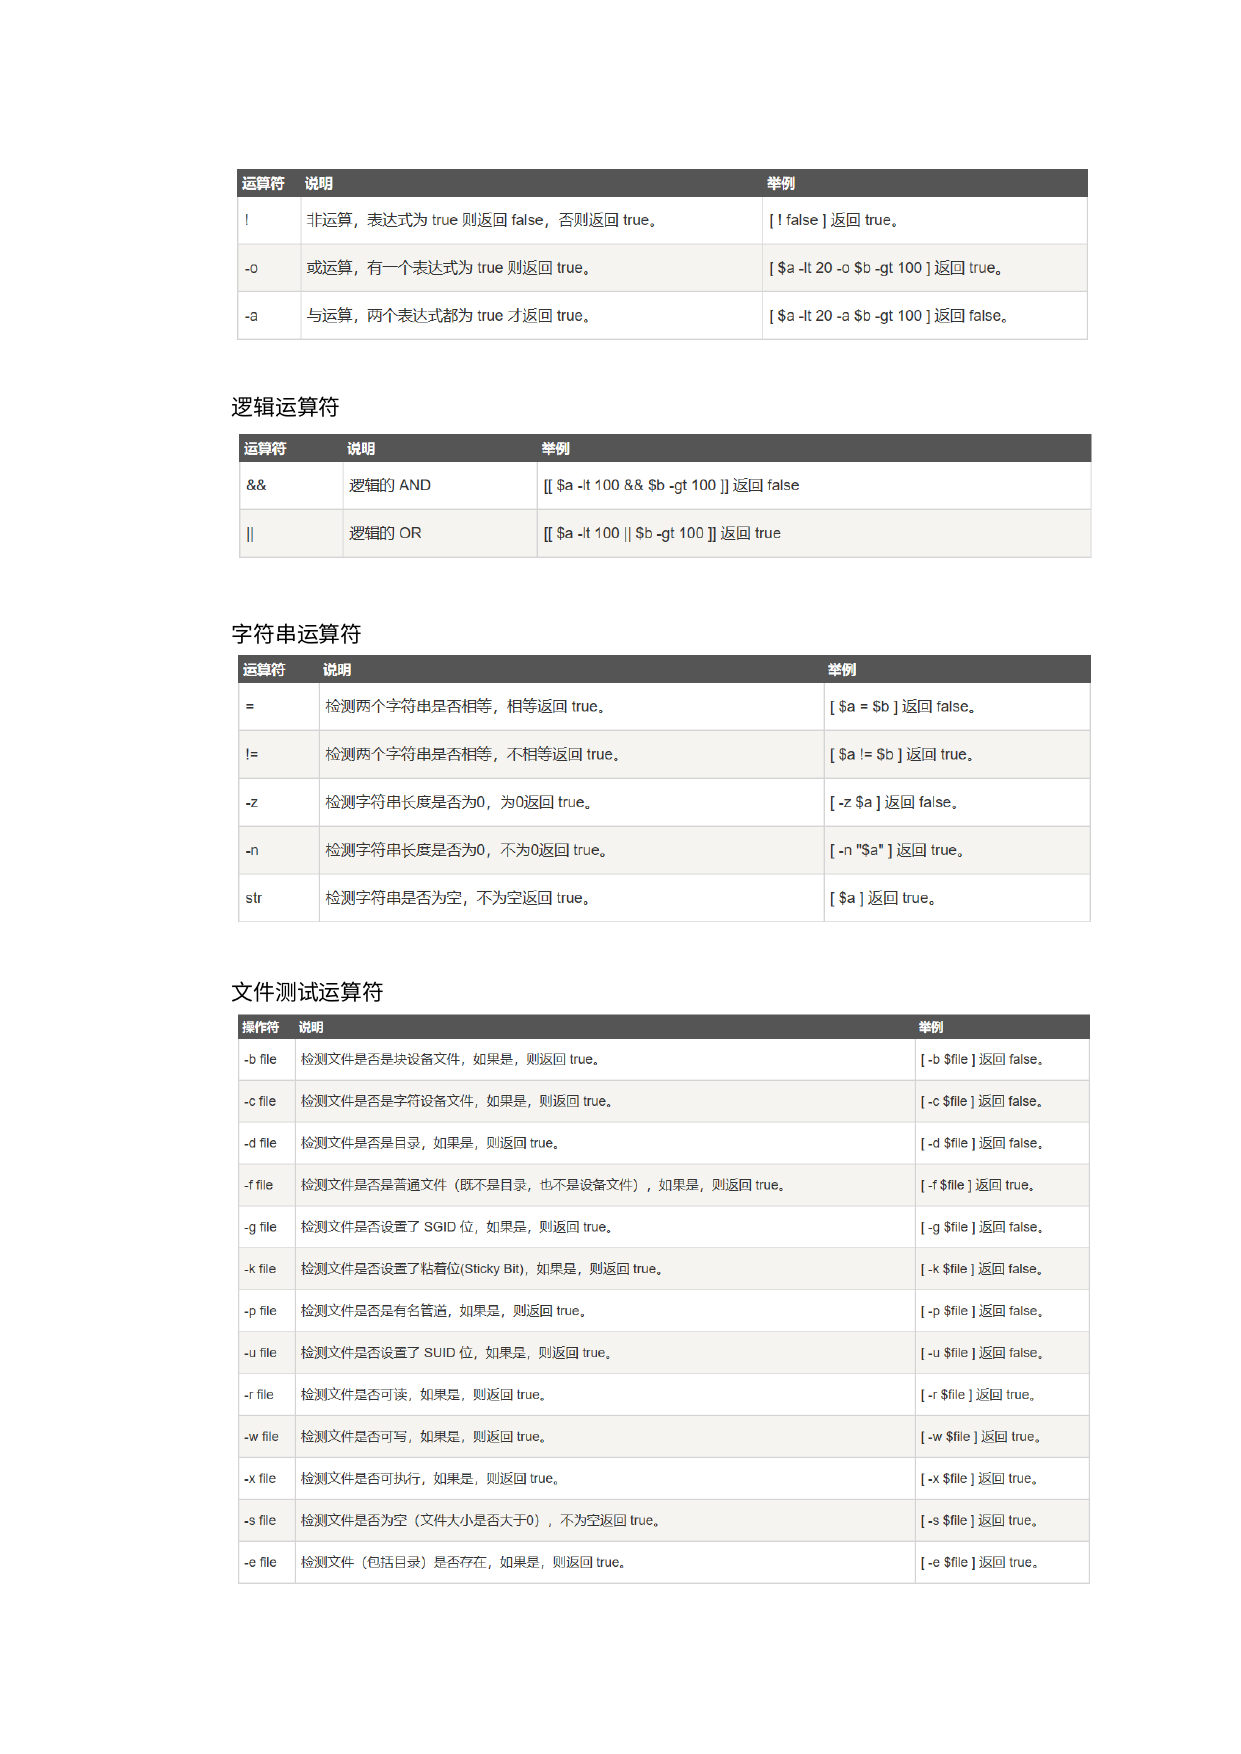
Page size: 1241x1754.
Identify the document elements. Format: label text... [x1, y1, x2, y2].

text 文件测试运算符 [187, 974, 1053, 1007]
text 字符串运算符 [187, 617, 1053, 649]
picture [231, 649, 1097, 927]
picture [231, 422, 1097, 564]
picture [231, 162, 1097, 348]
picture [231, 1007, 1097, 1590]
text 逻辑运算符 [187, 389, 1053, 422]
